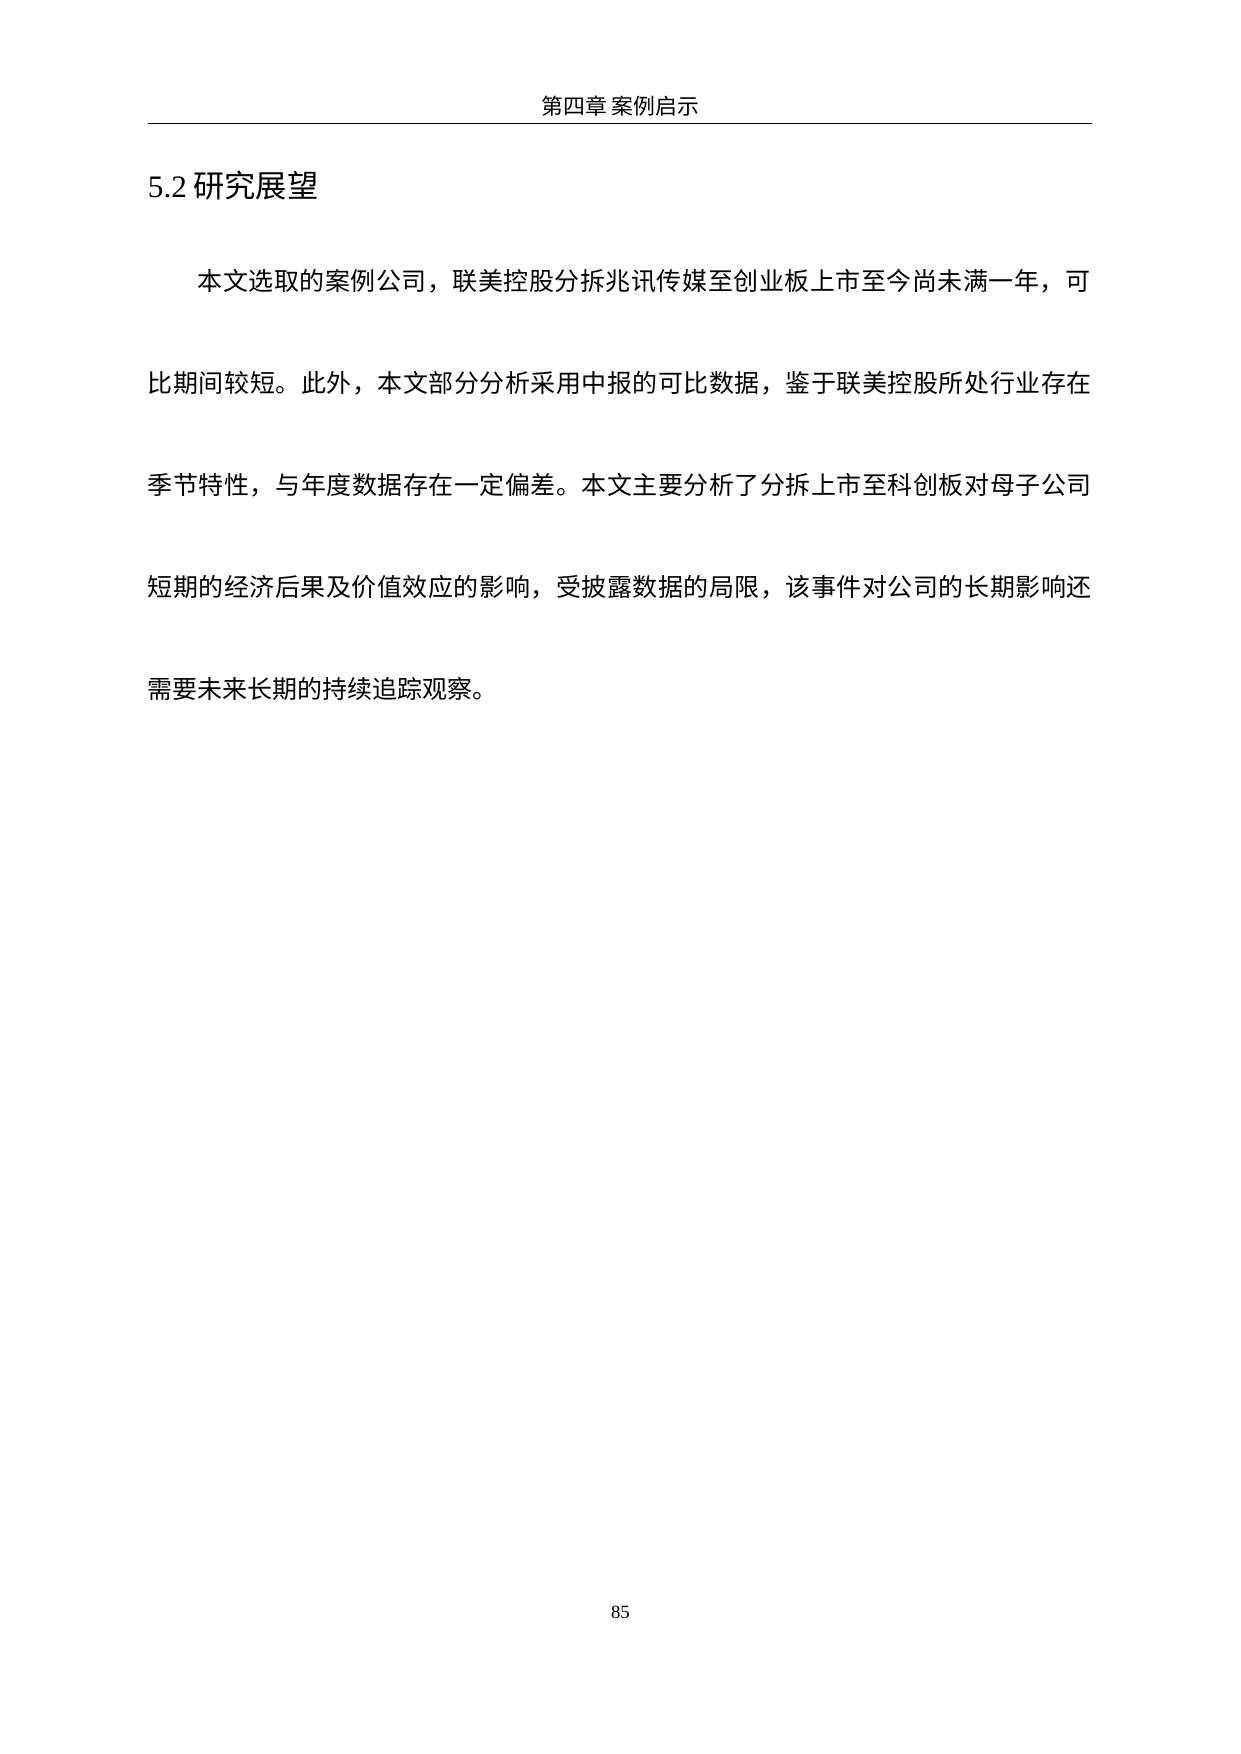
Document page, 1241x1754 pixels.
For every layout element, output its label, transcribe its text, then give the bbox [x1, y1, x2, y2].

text 本文选取的案例公司，联美控股分拆兆讯传媒至创业板上市至今尚未满一年，可比期间较短。此外，本文部分分析采用中报的可比数据，鉴于联美控股所处行业存在季节特性，与年度数据存在一定偏差。本文主要分析了分拆上市至科创板对母子公司短期的经济后果及价值效应的影响，受披露数据的局限，该事件对公司的长期影响还需要未来长期的持续追踪观察。 [148, 246, 1092, 721]
subtitle 5.2研究展望 [148, 161, 1092, 206]
